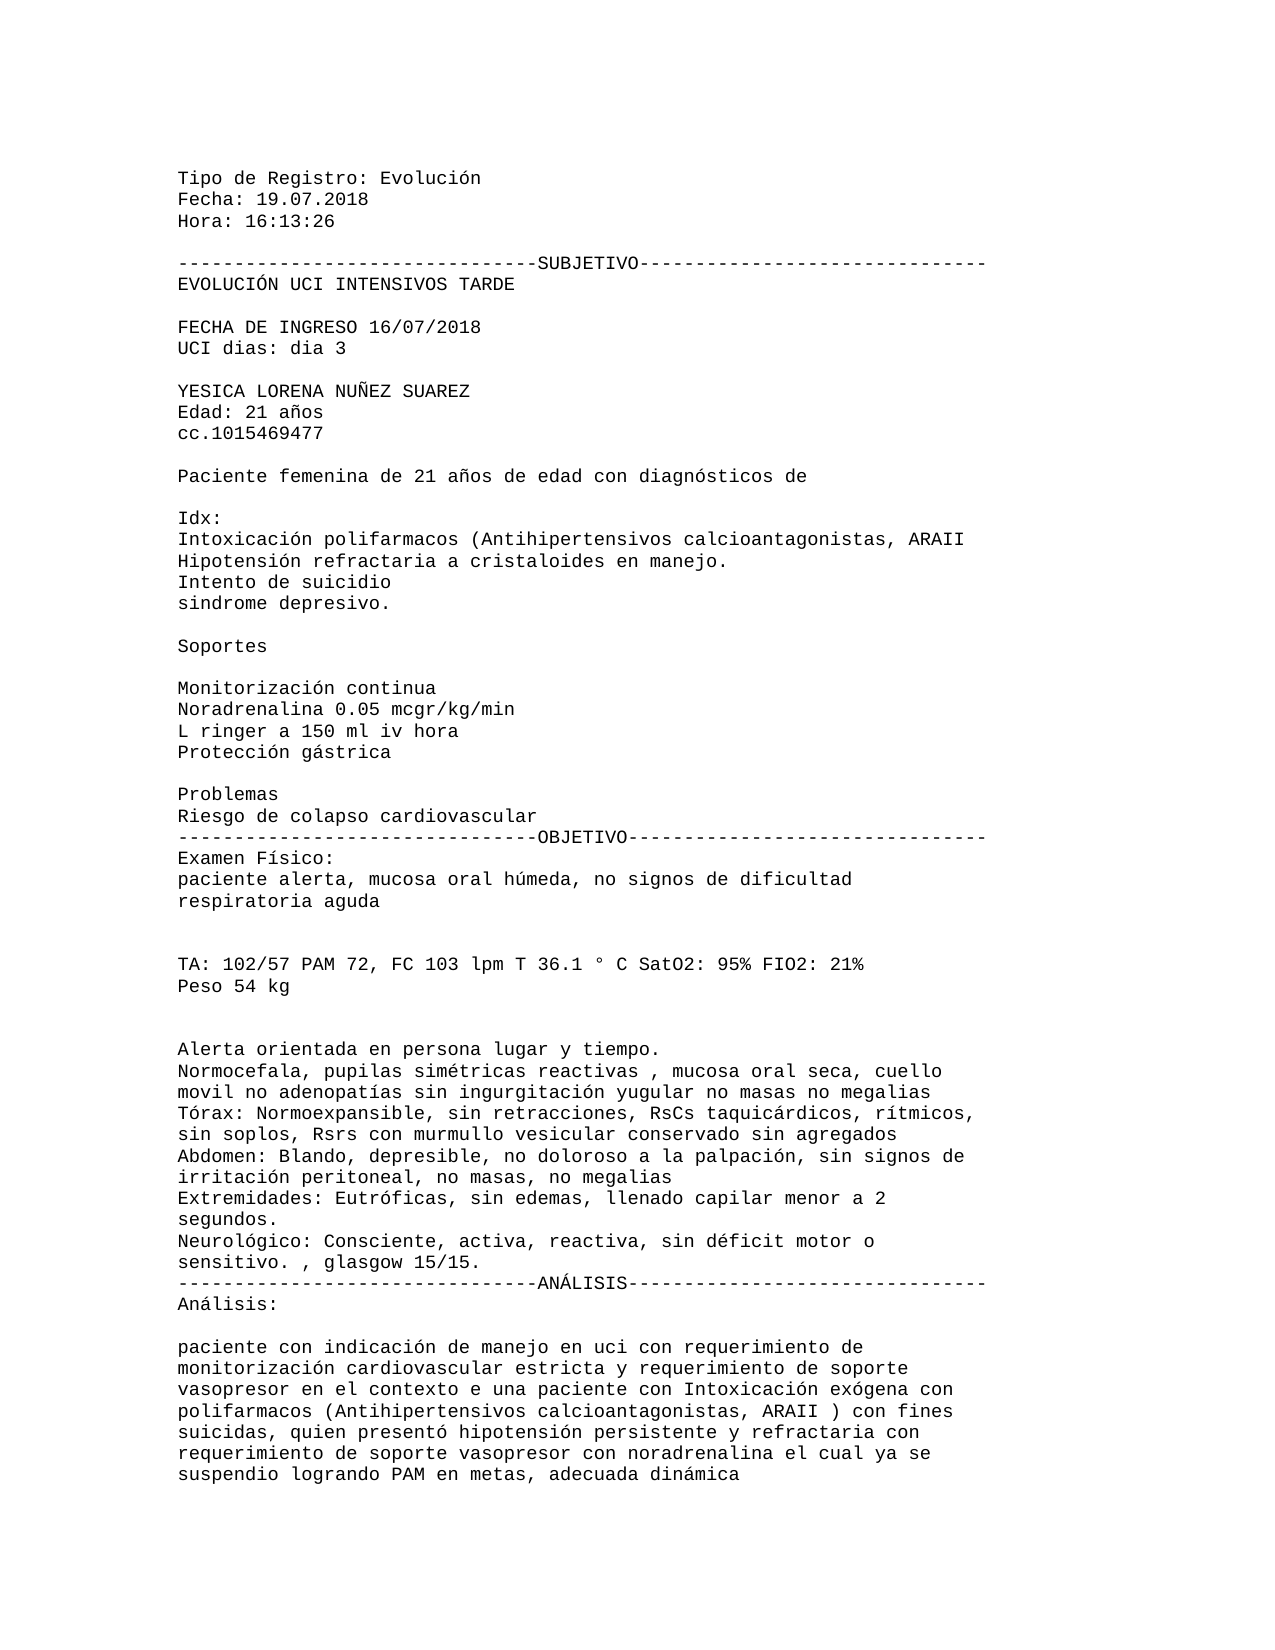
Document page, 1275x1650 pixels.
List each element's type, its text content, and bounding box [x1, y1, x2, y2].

text Extremidades: Eutróficas, sin edemas, llenado capilar menor a 2 [177, 1189, 1098, 1210]
text Protección gástrica [177, 743, 1098, 764]
text Abdomen: Blando, depresible, no doloroso a la palpación, sin signos de [177, 1146, 1098, 1168]
text Normocefala, pupilas simétricas reactivas , mucosa oral seca, cuello [177, 1061, 1098, 1083]
text --------------------------------SUBJETIVO------------------------------- [177, 254, 1098, 275]
text UCI dias: dia 3 [177, 339, 1098, 360]
text cc.1015469477 [177, 424, 1098, 445]
text --------------------------------ANÁLISIS-------------------------------- [177, 1274, 1098, 1295]
text movil no adenopatías sin ingurgitación yugular no masas no megalias [177, 1083, 1098, 1104]
text vasopresor en el contexto e una paciente con Intoxicación exógena con [177, 1380, 1098, 1401]
text Fecha: 19.07.2018 [177, 190, 1098, 211]
text suspendio logrando PAM en metas, adecuada dinámica [177, 1465, 1098, 1486]
text EVOLUCIÓN UCI INTENSIVOS TARDE [177, 275, 1098, 296]
text Tipo de Registro: Evolución [177, 169, 1098, 190]
text Hora: 16:13:26 [177, 211, 1098, 233]
text suicidas, quien presentó hipotensión persistente y refractaria con [177, 1423, 1098, 1444]
text TA: 102/57 PAM 72, FC 103 lpm T 36.1 ° C SatO2: 95% FIO2: 21% [177, 955, 1098, 976]
text segundos. [177, 1210, 1098, 1231]
text FECHA DE INGRESO 16/07/2018 [177, 318, 1098, 339]
text Análisis: [177, 1295, 1098, 1316]
text Hipotensión refractaria a cristaloides en manejo. [177, 551, 1098, 573]
text Intento de suicidio [177, 573, 1098, 594]
text Neurológico: Consciente, activa, reactiva, sin déficit motor o [177, 1231, 1098, 1253]
text Idx: [177, 509, 1098, 530]
text Tórax: Normoexpansible, sin retracciones, RsCs taquicárdicos, rítmicos, [177, 1104, 1098, 1125]
text Edad: 21 años [177, 403, 1098, 424]
text --------------------------------OBJETIVO-------------------------------- [177, 828, 1098, 849]
text paciente con indicación de manejo en uci con requerimiento de [177, 1338, 1098, 1359]
text sensitivo. , glasgow 15/15. [177, 1253, 1098, 1274]
text respiratoria aguda [177, 891, 1098, 913]
text sindrome depresivo. [177, 594, 1098, 615]
text requerimiento de soporte vasopresor con noradrenalina el cual ya se [177, 1444, 1098, 1465]
text Examen Físico: [177, 849, 1098, 870]
text Riesgo de colapso cardiovascular [177, 806, 1098, 828]
text Problemas [177, 785, 1098, 806]
text Peso 54 kg [177, 976, 1098, 998]
text Alerta orientada en persona lugar y tiempo. [177, 1040, 1098, 1061]
text YESICA LORENA NUÑEZ SUAREZ [177, 381, 1098, 403]
text Paciente femenina de 21 años de edad con diagnósticos de [177, 466, 1098, 488]
text irritación peritoneal, no masas, no megalias [177, 1168, 1098, 1189]
text sin soplos, Rsrs con murmullo vesicular conservado sin agregados [177, 1125, 1098, 1146]
text monitorización cardiovascular estricta y requerimiento de soporte [177, 1359, 1098, 1380]
text Soportes [177, 636, 1098, 658]
text Noradrenalina 0.05 mcgr/kg/min [177, 700, 1098, 721]
text polifarmacos (Antihipertensivos calcioantagonistas, ARAII ) con fines [177, 1401, 1098, 1423]
text paciente alerta, mucosa oral húmeda, no signos de dificultad [177, 870, 1098, 891]
text Intoxicación polifarmacos (Antihipertensivos calcioantagonistas, ARAII [177, 530, 1098, 551]
text L ringer a 150 ml iv hora [177, 721, 1098, 743]
text Monitorización continua [177, 679, 1098, 700]
